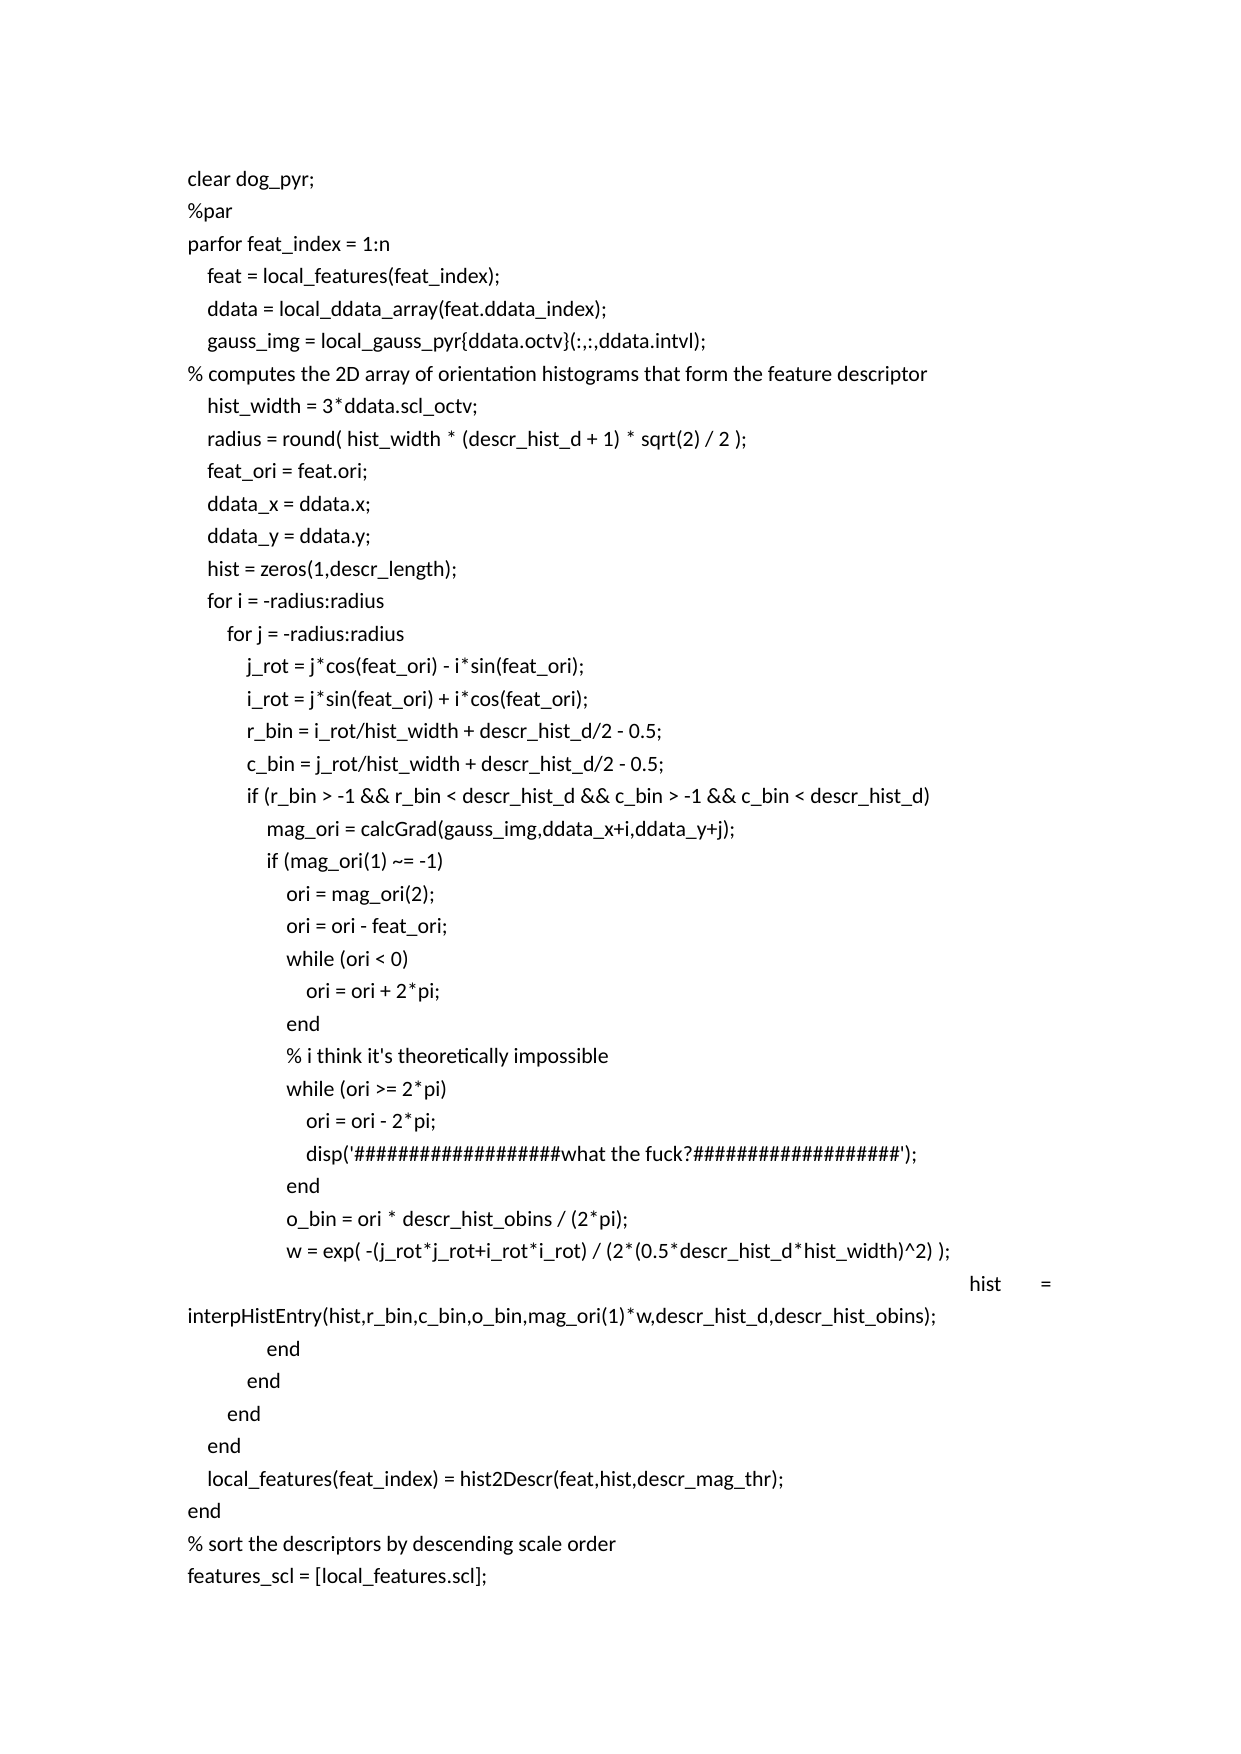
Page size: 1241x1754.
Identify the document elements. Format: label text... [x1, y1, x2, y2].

text end [187, 1332, 1053, 1364]
text radius = round( hist_width * (descr_hist_d + 1) * sqrt(2) / 2 ); [187, 422, 1053, 454]
text % i think it's theoretically impossible [187, 1039, 1053, 1072]
text end [187, 1169, 1053, 1202]
text feat = local_features(feat_index); [187, 259, 1053, 292]
text ori = ori - 2*pi; [187, 1104, 1053, 1137]
text while (ori < 0) [187, 942, 1053, 974]
text end [187, 1429, 1053, 1462]
text ori = ori - feat_ori; [187, 909, 1053, 942]
text ddata_x = ddata.x; [187, 487, 1053, 519]
text local_features(feat_index) = hist2Descr(feat,hist,descr_mag_thr); [187, 1462, 1053, 1494]
text while (ori >= 2*pi) [187, 1072, 1053, 1104]
text end [187, 1494, 1053, 1527]
text parfor feat_index = 1:n [187, 227, 1053, 259]
text r_bin = i_rot/hist_width + descr_hist_d/2 - 0.5; [187, 714, 1053, 747]
text % computes the 2D array of orientation histograms that form the feature descriptor [187, 357, 1053, 389]
text hist = zeros(1,descr_length); [187, 552, 1053, 584]
text end [187, 1364, 1053, 1397]
text w = exp( -(j_rot*j_rot+i_rot*i_rot) / (2*(0.5*descr_hist_d*hist_width)^2) ); [187, 1234, 1053, 1267]
text if (r_bin > -1 && r_bin < descr_hist_d && c_bin > -1 && c_bin < descr_hist_d) [187, 779, 1053, 812]
text for j = -radius:radius [187, 617, 1053, 649]
text i_rot = j*sin(feat_ori) + i*cos(feat_ori); [187, 682, 1053, 714]
text features_scl = [local_features.scl]; [187, 1559, 1053, 1592]
text %par [187, 194, 1053, 227]
text end [187, 1007, 1053, 1039]
text ddata = local_ddata_array(feat.ddata_index); [187, 292, 1053, 324]
text gauss_img = local_gauss_pyr{ddata.octv}(:,:,ddata.intvl); [187, 324, 1053, 357]
text mag_ori = calcGrad(gauss_img,ddata_x+i,ddata_y+j); [187, 812, 1053, 844]
text j_rot = j*cos(feat_ori) - i*sin(feat_ori); [187, 649, 1053, 682]
text for i = -radius:radius [187, 584, 1053, 617]
text if (mag_ori(1) ~= -1) [187, 844, 1053, 877]
text hist = interpHistEntry(hist,r_bin,c_bin,o_bin,mag_ori(1)*w,descr_hist_d,descr_hist_obins); [187, 1267, 1053, 1332]
text o_bin = ori * descr_hist_obins / (2*pi); [187, 1202, 1053, 1234]
text ddata_y = ddata.y; [187, 519, 1053, 552]
text end [187, 1397, 1053, 1429]
text ori = mag_ori(2); [187, 877, 1053, 909]
text clear dog_pyr; [187, 162, 1053, 194]
text ori = ori + 2*pi; [187, 974, 1053, 1007]
text % sort the descriptors by descending scale order [187, 1527, 1053, 1559]
text disp('###################what the fuck?###################'); [187, 1137, 1053, 1169]
text c_bin = j_rot/hist_width + descr_hist_d/2 - 0.5; [187, 747, 1053, 779]
text feat_ori = feat.ori; [187, 454, 1053, 487]
text hist_width = 3*ddata.scl_octv; [187, 389, 1053, 422]
